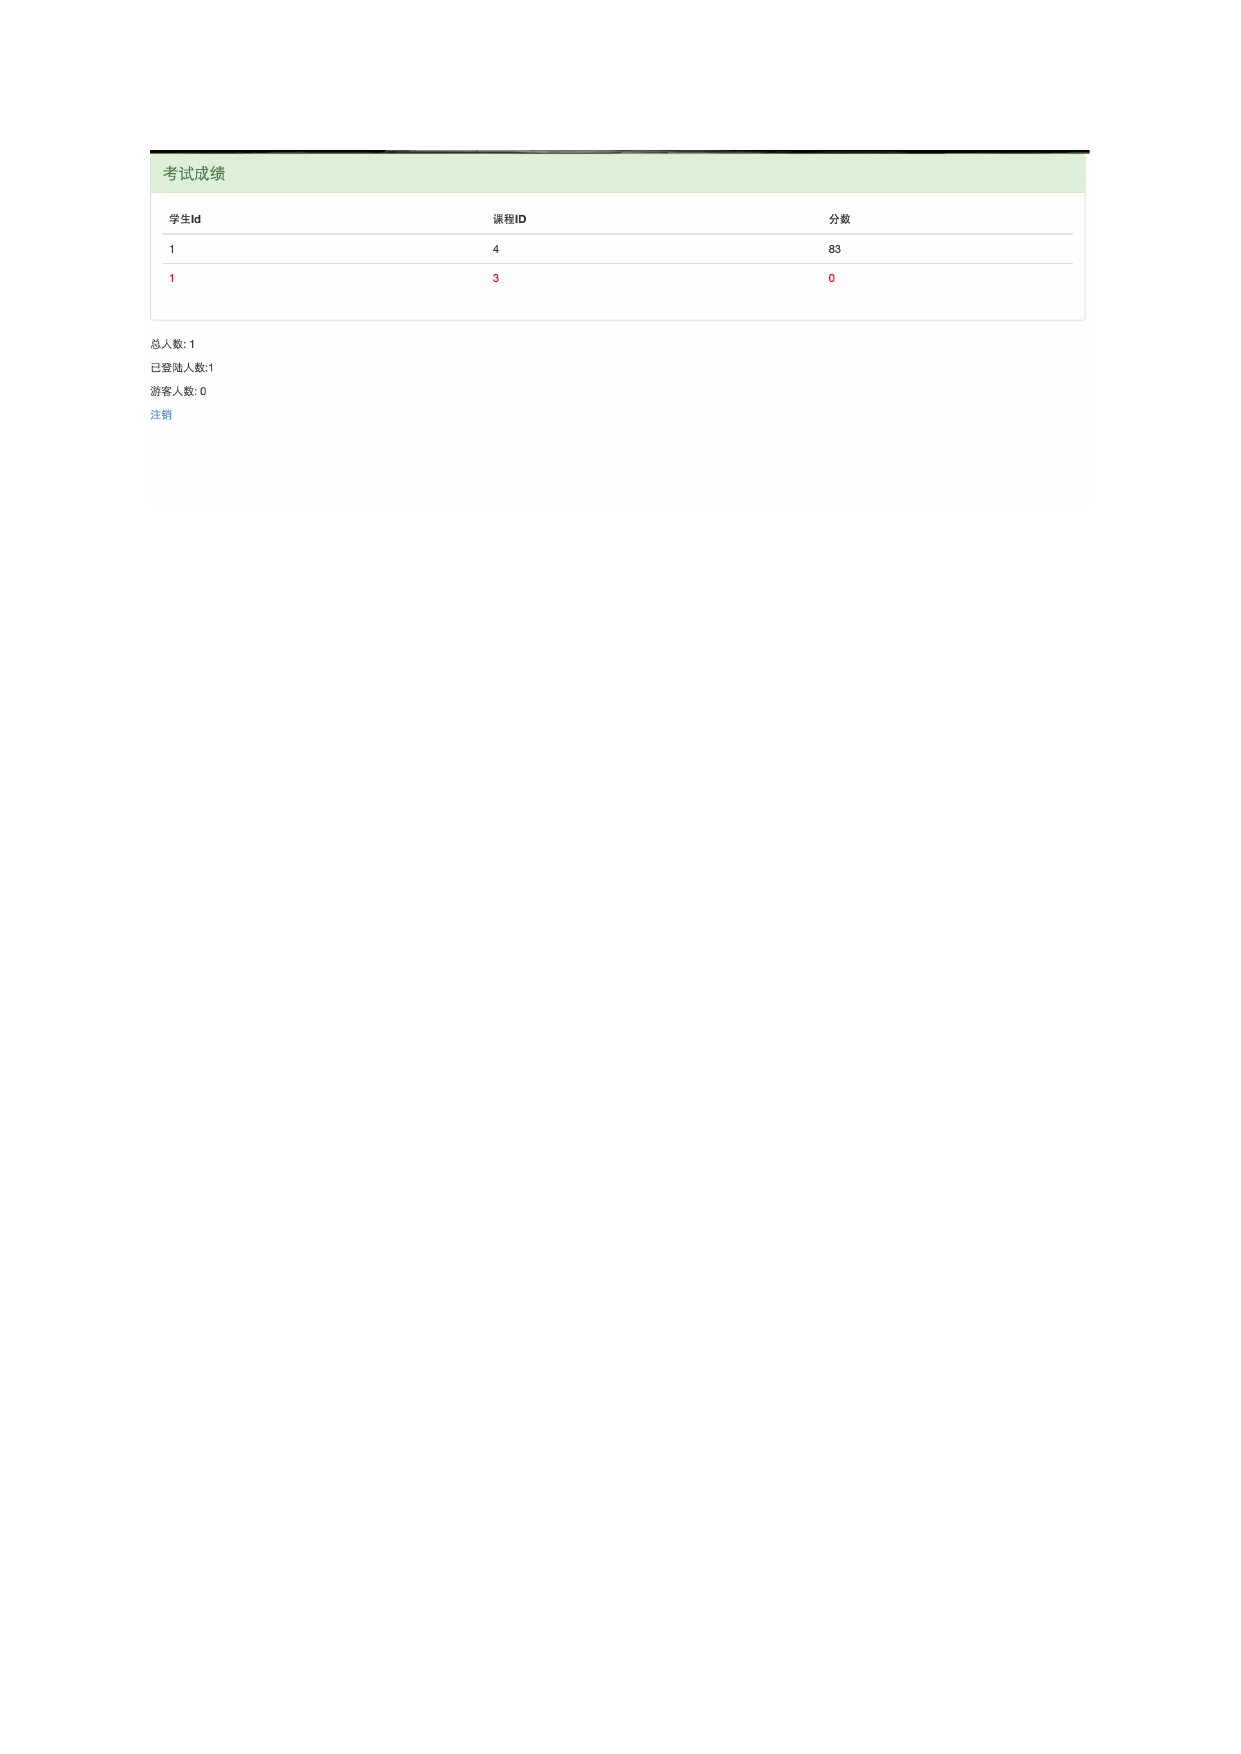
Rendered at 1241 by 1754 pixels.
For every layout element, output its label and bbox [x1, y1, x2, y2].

picture [150, 150, 1090, 508]
